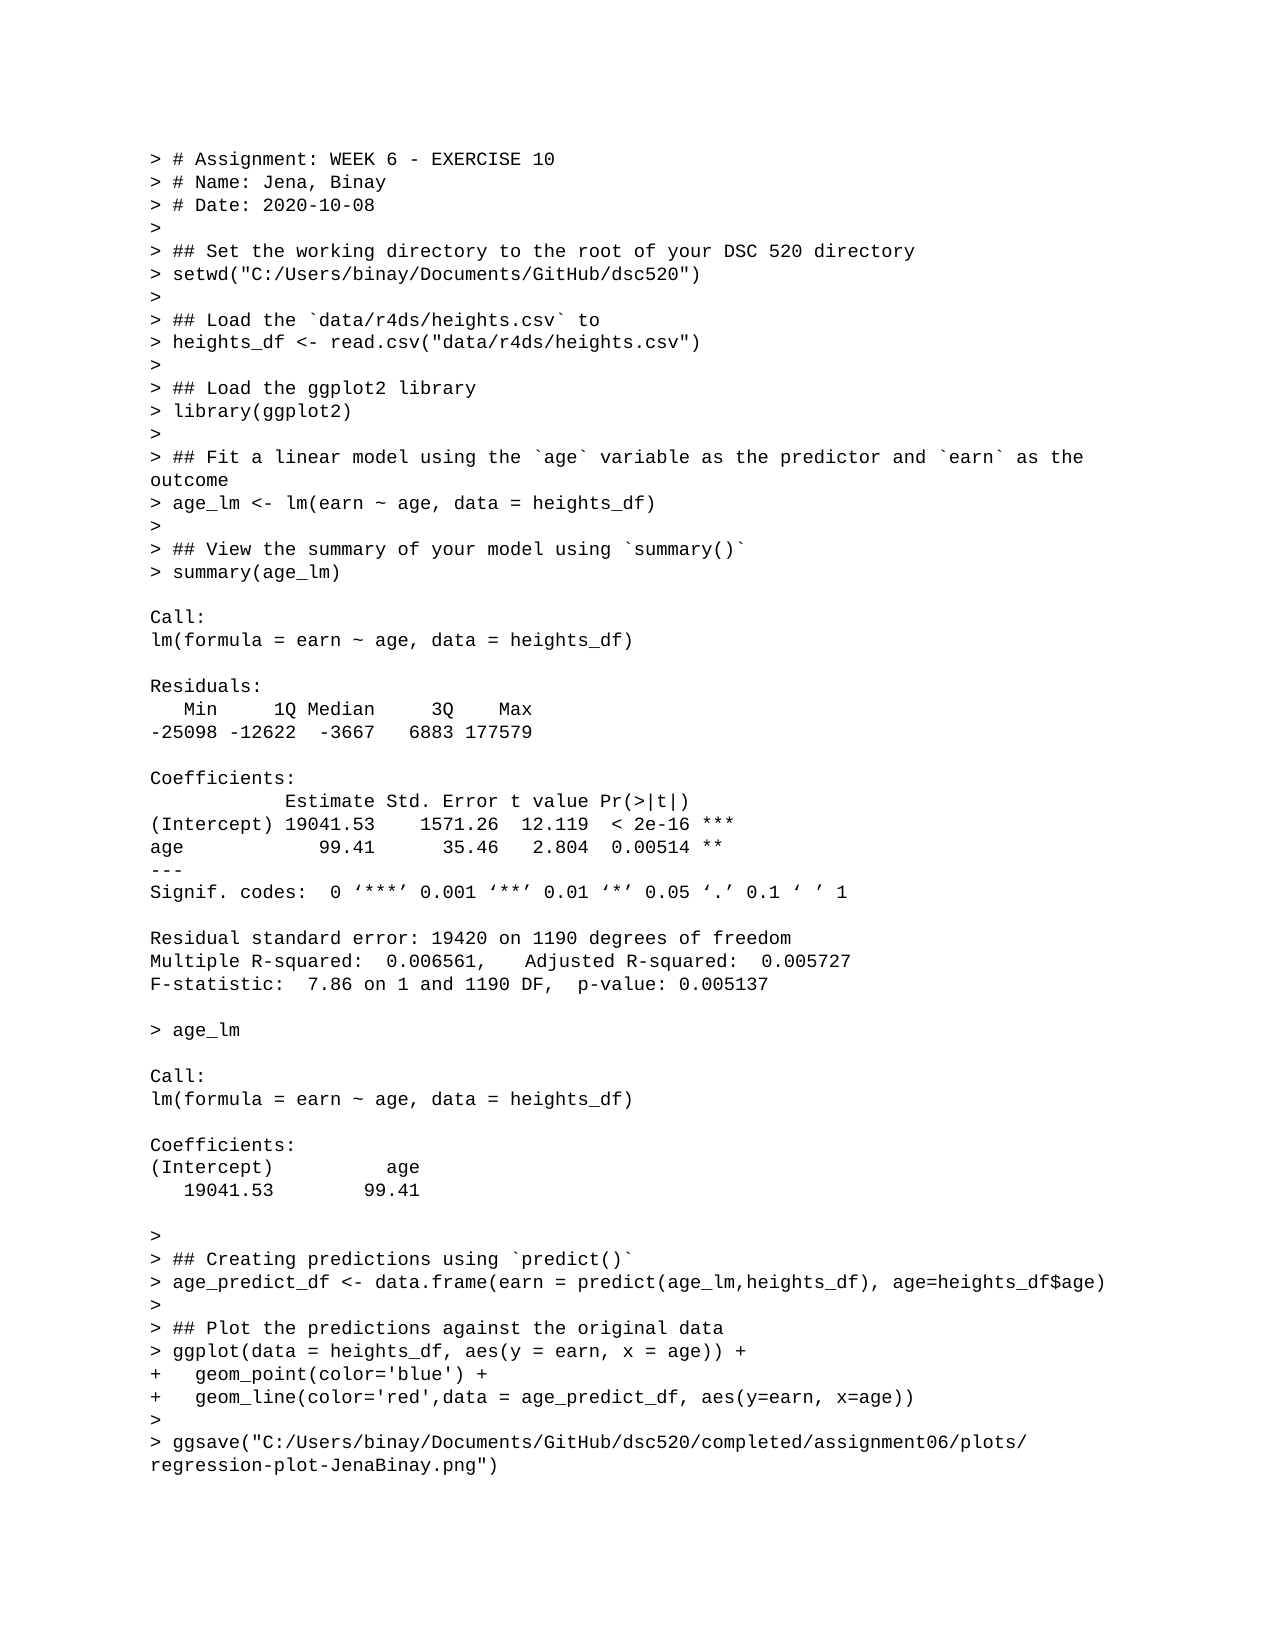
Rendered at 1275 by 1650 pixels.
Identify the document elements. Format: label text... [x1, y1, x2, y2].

text > # Date: 2020-10-08 [150, 196, 1125, 217]
text lm(formula = earn ~ age, data = heights_df) [150, 1089, 1125, 1111]
text > [150, 517, 1125, 538]
text + geom_line(color='red',data = age_predict_df, aes(y=earn, x=age)) [150, 1387, 1125, 1409]
text > [150, 287, 1125, 309]
text age 99.41 35.46 2.804 0.00514 ** [150, 837, 1125, 859]
text > age_predict_df <- data.frame(earn = predict(age_lm,heights_df), age=heights_df$age) [150, 1273, 1125, 1294]
text > library(ggplot2) [150, 402, 1125, 423]
text > ggsave("C:/Users/binay/Documents/GitHub/dsc520/completed/assignment06/plots/regression-plot-JenaBinay.png") [150, 1433, 1125, 1477]
text > setwd("C:/Users/binay/Documents/GitHub/dsc520") [150, 264, 1125, 286]
text Coefficients: [150, 769, 1125, 790]
text > [150, 1227, 1125, 1248]
text > [150, 356, 1125, 377]
text Coefficients: [150, 1135, 1125, 1157]
text Call: [150, 1067, 1125, 1088]
text > [150, 1410, 1125, 1432]
text lm(formula = earn ~ age, data = heights_df) [150, 631, 1125, 652]
text > ## Fit a linear model using the `age` variable as the predictor and `earn` as the outcome [150, 448, 1125, 492]
text --- [150, 860, 1125, 882]
text > ## Set the working directory to the root of your DSC 520 directory [150, 242, 1125, 263]
text (Intercept) age [150, 1158, 1125, 1179]
text + geom_point(color='blue') + [150, 1364, 1125, 1386]
text Multiple R-squared: 0.006561, Adjusted R-squared: 0.005727 [150, 952, 1125, 973]
text > [150, 219, 1125, 240]
text Residual standard error: 19420 on 1190 degrees of freedom [150, 929, 1125, 950]
text > [150, 425, 1125, 446]
text > ggplot(data = heights_df, aes(y = earn, x = age)) + [150, 1342, 1125, 1363]
text Signif. codes: 0 ‘***’ 0.001 ‘**’ 0.01 ‘*’ 0.05 ‘.’ 0.1 ‘ ’ 1 [150, 883, 1125, 904]
text > ## View the summary of your model using `summary()` [150, 539, 1125, 561]
text > ## Load the ggplot2 library [150, 379, 1125, 400]
text > summary(age_lm) [150, 562, 1125, 584]
text > age_lm [150, 1021, 1125, 1042]
text Min 1Q Median 3Q Max [150, 700, 1125, 721]
text Call: [150, 608, 1125, 629]
text 19041.53 99.41 [150, 1181, 1125, 1202]
text (Intercept) 19041.53 1571.26 12.119 < 2e-16 *** [150, 814, 1125, 836]
text > ## Creating predictions using `predict()` [150, 1250, 1125, 1271]
text > heights_df <- read.csv("data/r4ds/heights.csv") [150, 333, 1125, 354]
text Residuals: [150, 677, 1125, 698]
text > # Name: Jena, Binay [150, 173, 1125, 194]
text > age_lm <- lm(earn ~ age, data = heights_df) [150, 494, 1125, 515]
text > [150, 1296, 1125, 1317]
text > ## Plot the predictions against the original data [150, 1319, 1125, 1340]
text > ## Load the `data/r4ds/heights.csv` to [150, 310, 1125, 332]
text Estimate Std. Error t value Pr(>|t|) [150, 792, 1125, 813]
text > # Assignment: WEEK 6 - EXERCISE 10 [150, 150, 1125, 171]
text -25098 -12622 -3667 6883 177579 [150, 723, 1125, 744]
text F-statistic: 7.86 on 1 and 1190 DF, p-value: 0.005137 [150, 975, 1125, 996]
